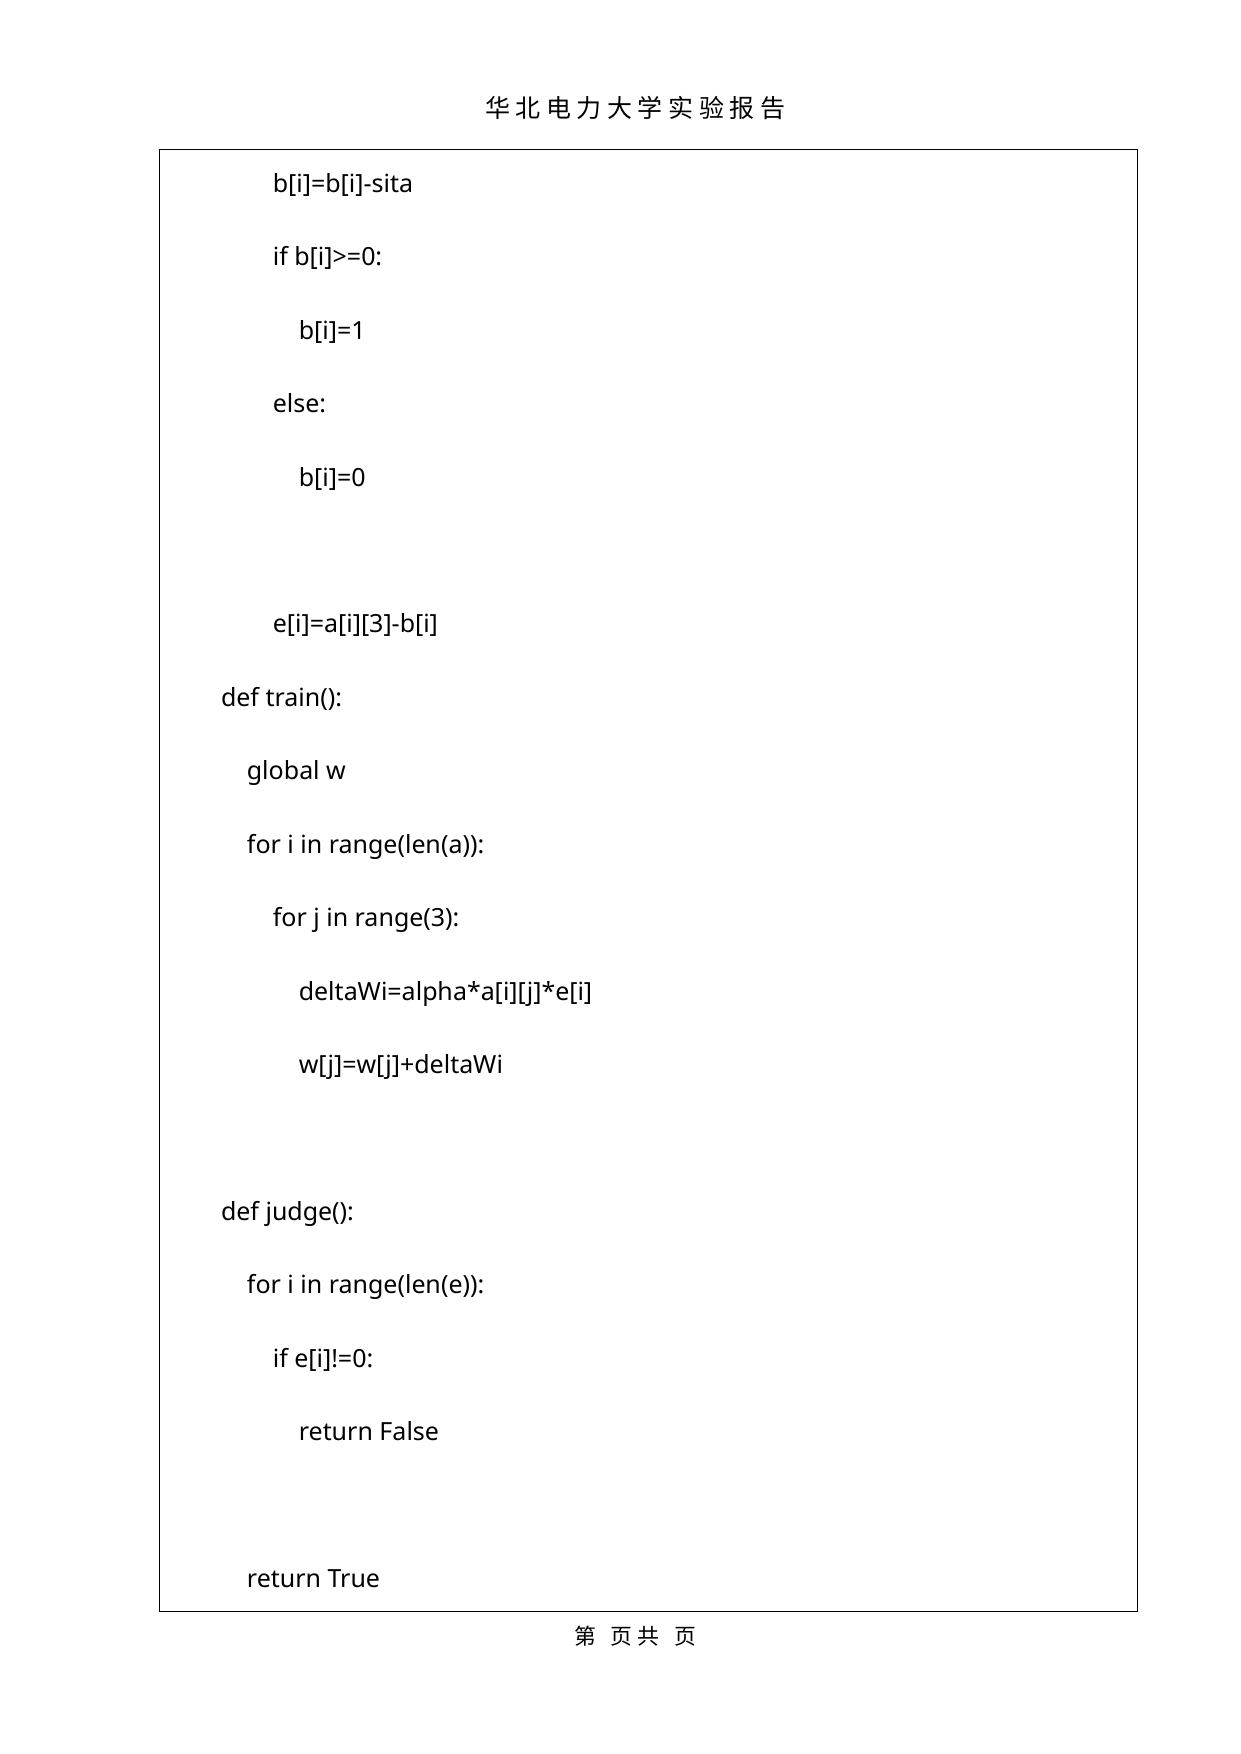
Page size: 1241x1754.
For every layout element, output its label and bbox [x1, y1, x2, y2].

table_header [160, 150, 1137, 1611]
